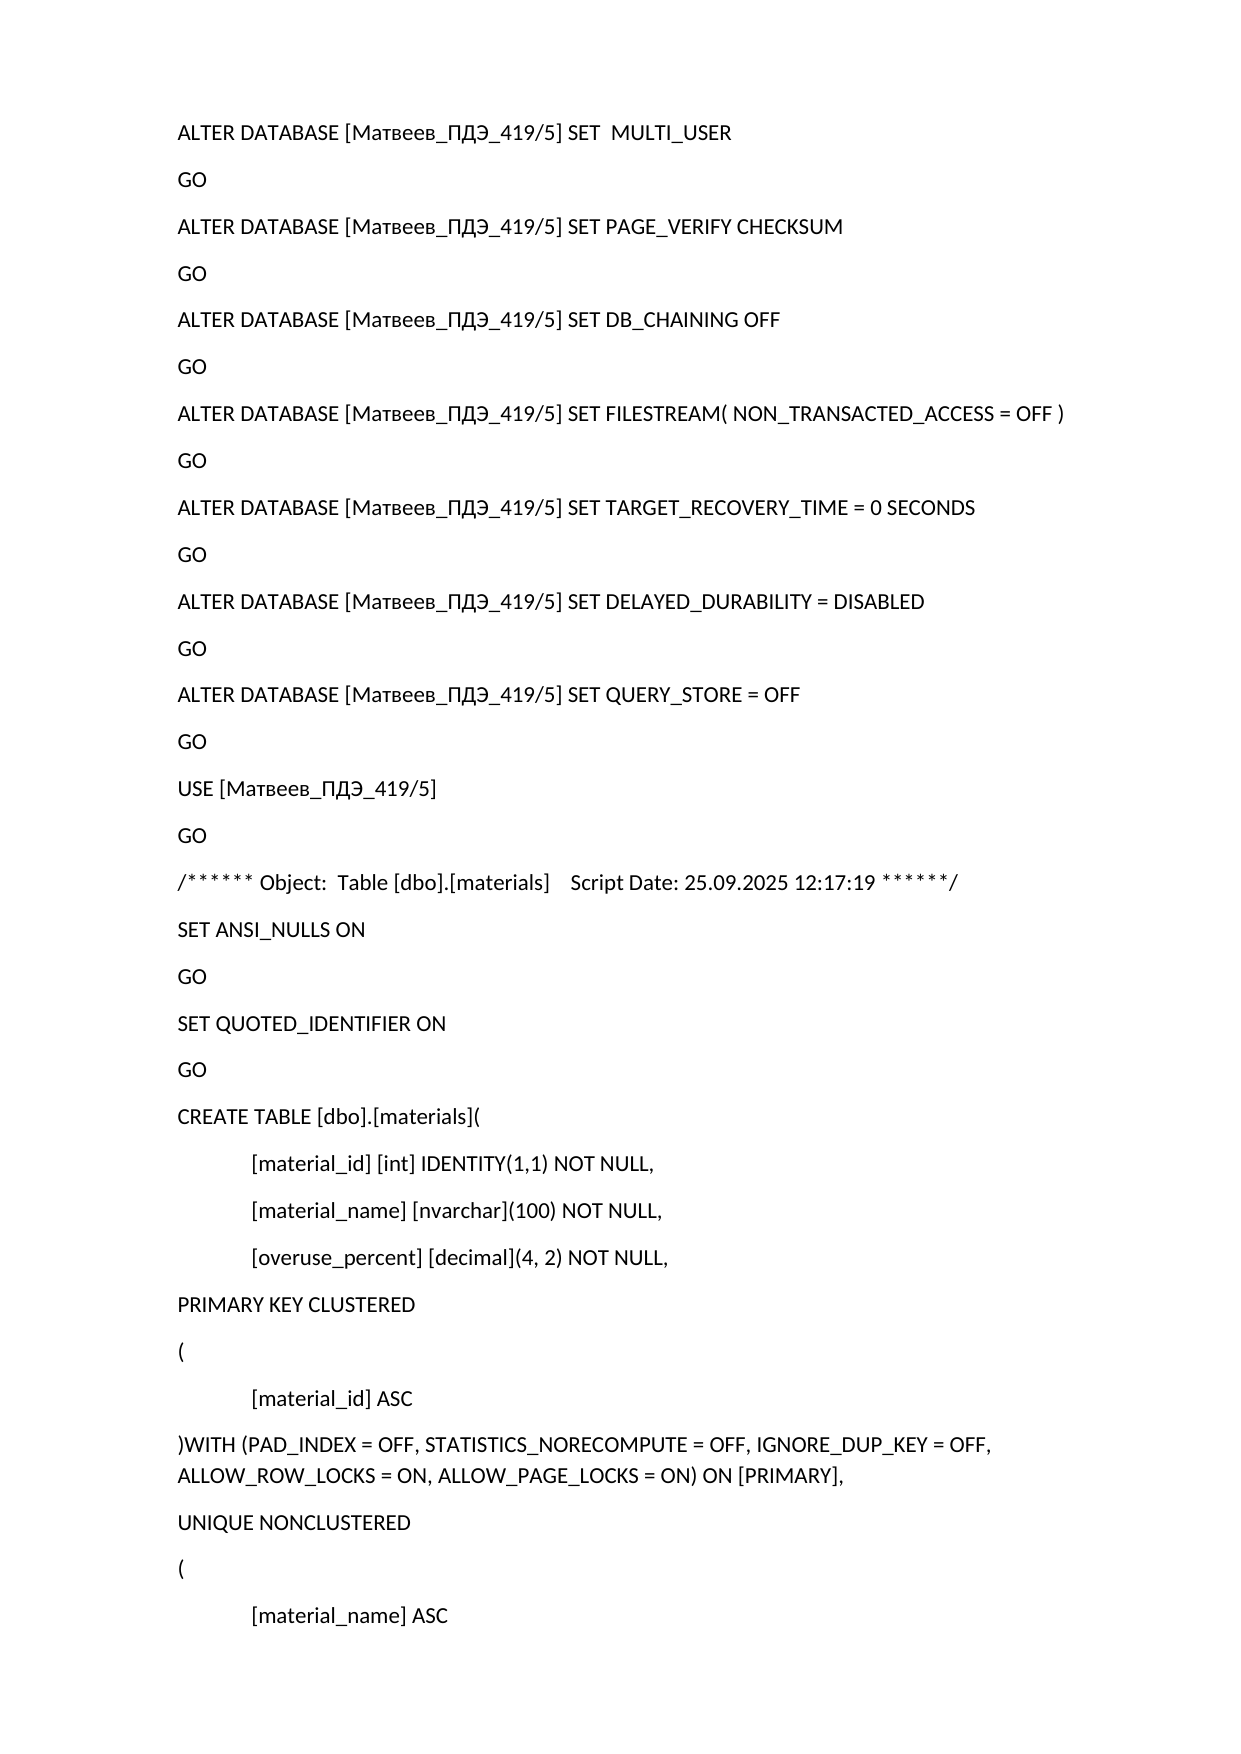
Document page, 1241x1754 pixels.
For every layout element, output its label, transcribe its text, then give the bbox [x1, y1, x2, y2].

text ALTER DATABASE [Матвеев_ПДЭ_419/5] SET FILESTREAM( NON_TRANSACTED_ACCESS = OFF ) [177, 399, 1152, 427]
text /****** Object: Table [dbo].[materials] Script Date: 25.09.2025 12:17:19 ******/ [177, 868, 1152, 896]
text GO [177, 352, 1152, 381]
text GO [177, 727, 1152, 756]
text UNIQUE NONCLUSTERED [177, 1508, 1152, 1536]
text [overuse_percent] [decimal](4, 2) NOT NULL, [177, 1243, 1152, 1271]
text ALTER DATABASE [Матвеев_ПДЭ_419/5] SET TARGET_RECOVERY_TIME = 0 SECONDS [177, 493, 1152, 521]
text ALTER DATABASE [Матвеев_ПДЭ_419/5] SET DELAYED_DURABILITY = DISABLED [177, 587, 1152, 615]
text CREATE TABLE [dbo].[materials]( [177, 1102, 1152, 1131]
text ALTER DATABASE [Матвеев_ПДЭ_419/5] SET MULTI_USER [177, 118, 1152, 146]
text GO [177, 540, 1152, 568]
text GO [177, 962, 1152, 990]
text ALTER DATABASE [Матвеев_ПДЭ_419/5] SET PAGE_VERIFY CHECKSUM [177, 212, 1152, 240]
text [material_name] ASC [177, 1601, 1152, 1629]
text [material_name] [nvarchar](100) NOT NULL, [177, 1196, 1152, 1224]
text ALTER DATABASE [Матвеев_ПДЭ_419/5] SET DB_CHAINING OFF [177, 306, 1152, 334]
text GO [177, 165, 1152, 193]
text GO [177, 634, 1152, 662]
text USE [Матвеев_ПДЭ_419/5] [177, 774, 1152, 802]
text ALTER DATABASE [Матвеев_ПДЭ_419/5] SET QUERY_STORE = OFF [177, 681, 1152, 709]
text [material_id] ASC [177, 1384, 1152, 1412]
text )WITH (PAD_INDEX = OFF, STATISTICS_NORECOMPUTE = OFF, IGNORE_DUP_KEY = OFF, ALLOW_ROW_LOCKS = ON, ALLOW_PAGE_LOCKS = ON) ON [PRIMARY], [177, 1431, 1152, 1489]
text [material_id] [int] IDENTITY(1,1) NOT NULL, [177, 1149, 1152, 1177]
text GO [177, 446, 1152, 474]
text SET ANSI_NULLS ON [177, 915, 1152, 943]
text ( [177, 1337, 1152, 1365]
text SET QUOTED_IDENTIFIER ON [177, 1009, 1152, 1037]
text GO [177, 821, 1152, 849]
text ( [177, 1554, 1152, 1583]
text PRIMARY KEY CLUSTERED [177, 1290, 1152, 1318]
text GO [177, 259, 1152, 287]
text GO [177, 1056, 1152, 1084]
